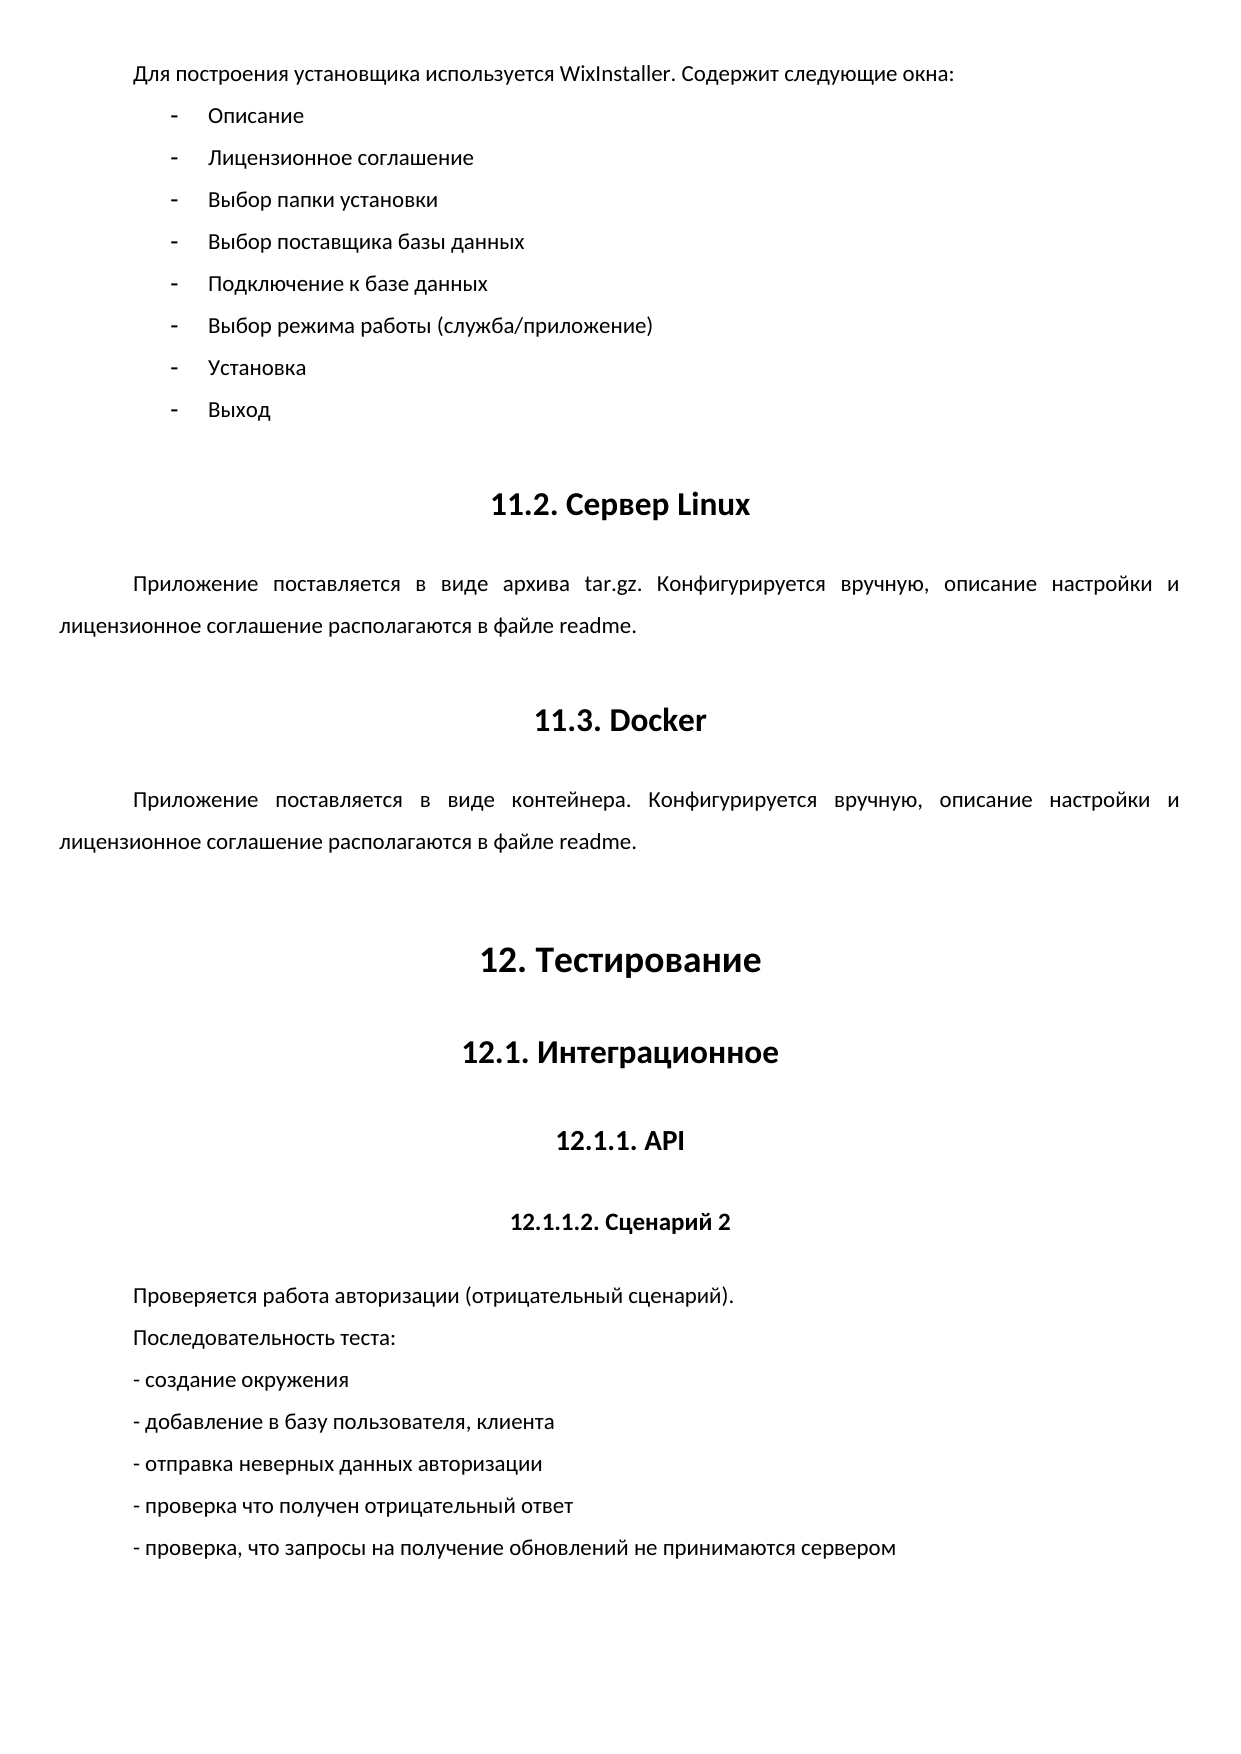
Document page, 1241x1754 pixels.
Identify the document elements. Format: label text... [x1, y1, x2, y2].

text Проверяется работа авторизации (отрицательный сценарий). [59, 1281, 1181, 1309]
list Выбор папки установки [170, 185, 1181, 213]
subtitle 12.1.1.2. Сценарий 2 [59, 1206, 1181, 1237]
text - создание окружения [59, 1365, 1181, 1393]
text - проверка что получен отрицательный ответ [59, 1491, 1181, 1519]
list Установка [170, 353, 1181, 381]
text Приложение поставляется в виде архива tar.gz. Конфигурируется вручную, описание настройки и лицензионное соглашение располагаются в файле readme. [59, 569, 1181, 639]
list Выход [170, 395, 1181, 423]
list Описание [170, 101, 1181, 129]
subtitle 12. Тестирование [59, 936, 1181, 982]
text - отправка неверных данных авторизации [59, 1449, 1181, 1477]
subtitle 11.3. Docker [59, 699, 1181, 740]
text Последовательность теста: [59, 1323, 1181, 1351]
text Для построения установщика используется WixInstaller. Содержит следующие окна: [59, 59, 1181, 87]
list Выбор режима работы (служба/приложение) [170, 311, 1181, 339]
subtitle 12.1. Интеграционное [59, 1032, 1181, 1072]
text Приложение поставляется в виде контейнера. Конфигурируется вручную, описание настройки и лицензионное соглашение располагаются в файле readme. [59, 785, 1181, 855]
subtitle 12.1.1. API [59, 1122, 1181, 1157]
list Выбор поставщика базы данных [170, 227, 1181, 255]
subtitle 11.2. Сервер Linux [59, 483, 1181, 524]
text - проверка, что запросы на получение обновлений не принимаются сервером [59, 1533, 1181, 1561]
text - добавление в базу пользователя, клиента [59, 1407, 1181, 1435]
list Подключение к базе данных [170, 269, 1181, 297]
list Лицензионное соглашение [170, 143, 1181, 171]
